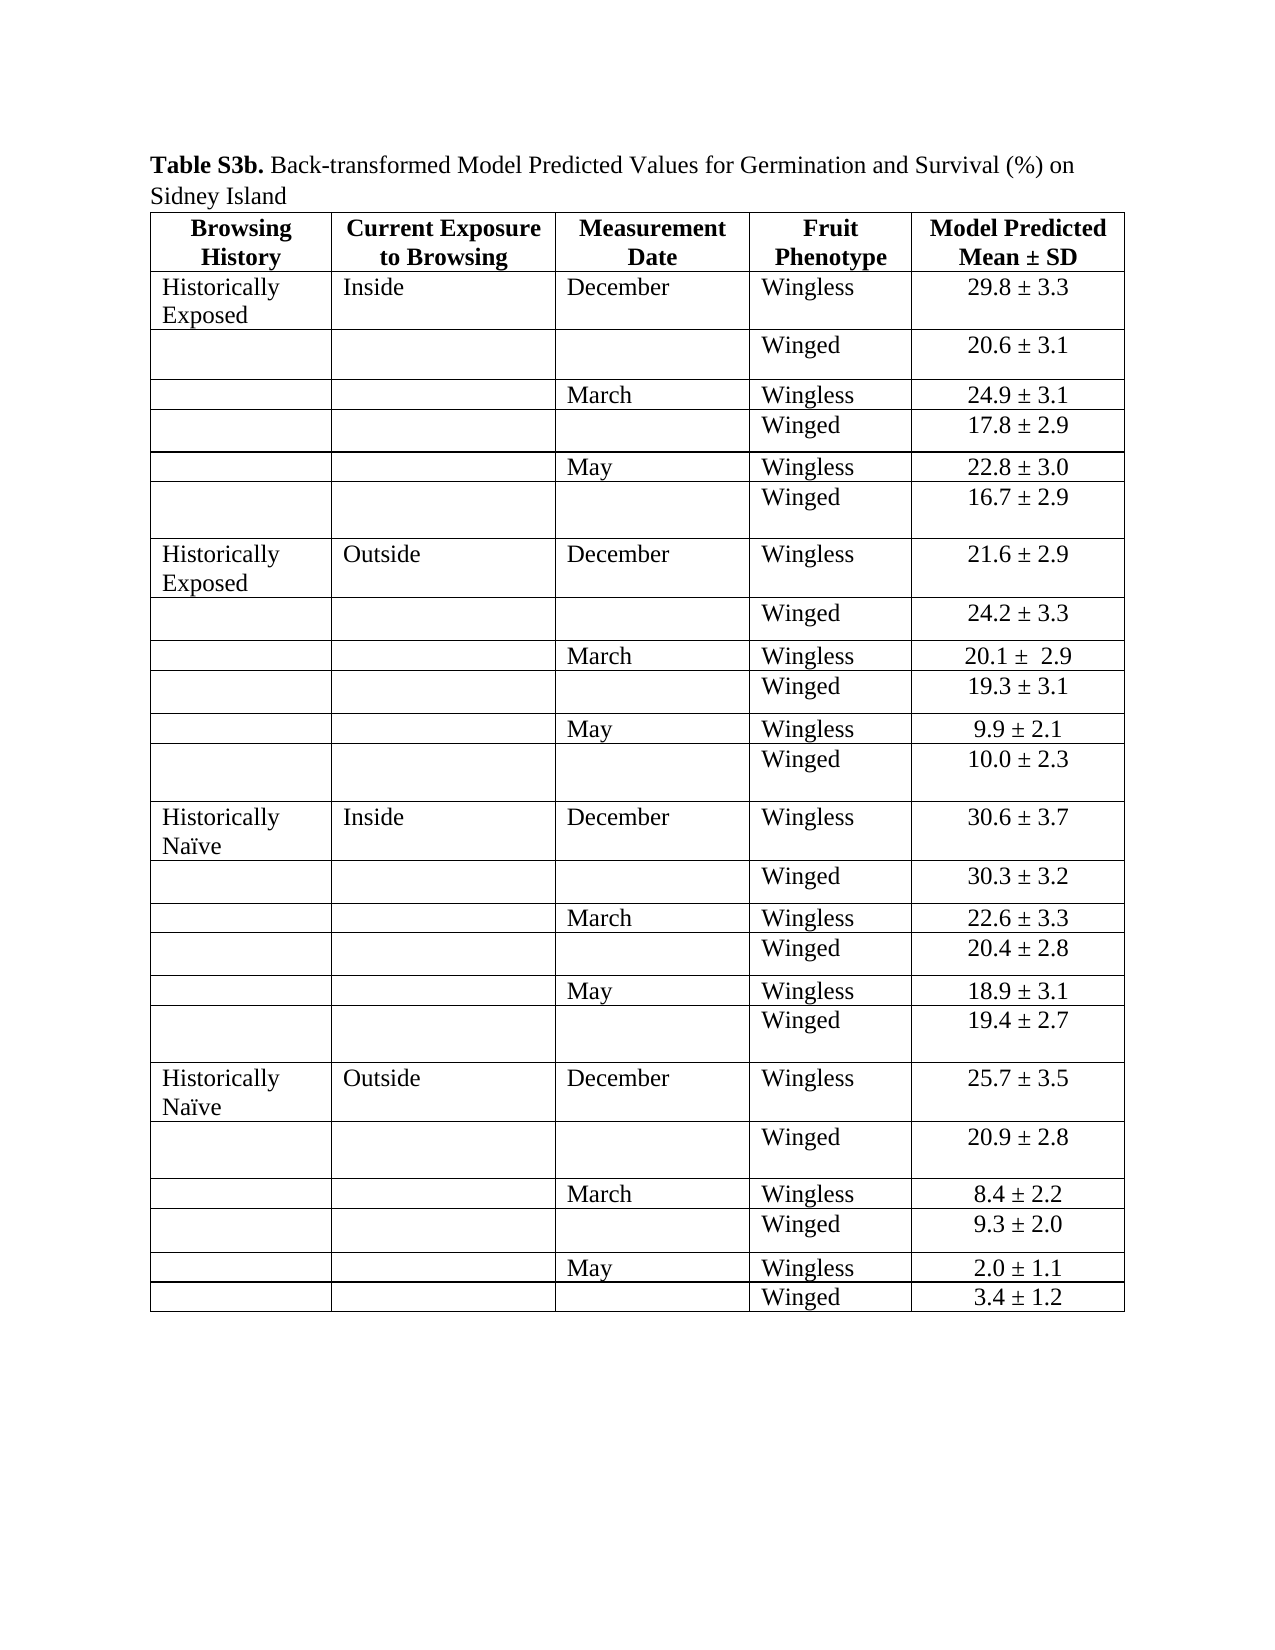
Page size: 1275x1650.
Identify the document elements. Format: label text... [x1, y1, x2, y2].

table_cell 20.6 ± 3.1 [912, 330, 1124, 379]
table_cell 19.3 ± 3.1 [912, 671, 1124, 713]
table_cell 17.8 ± 2.9 [912, 410, 1124, 451]
table_cell Wingless [750, 976, 911, 1004]
table_cell [332, 330, 555, 379]
table_cell [332, 380, 555, 409]
table_cell Winged [750, 671, 911, 713]
table_cell [332, 714, 555, 743]
table_cell 30.6 ± 3.7 [912, 802, 1124, 860]
table_cell [332, 598, 555, 640]
table_cell 25.7 ± 3.5 [912, 1063, 1124, 1121]
table_cell [332, 482, 555, 538]
table_cell March [556, 380, 749, 409]
table_cell Wingless [750, 1253, 911, 1281]
table_cell [151, 453, 331, 481]
table_cell [556, 1006, 749, 1062]
table_cell 20.1 ± 2.9 [912, 641, 1124, 670]
table_cell [332, 1253, 555, 1281]
table_cell 24.9 ± 3.1 [912, 380, 1124, 409]
table_cell Winged [750, 1122, 911, 1178]
table_cell [556, 671, 749, 713]
table_cell [151, 1283, 331, 1311]
table_cell [556, 1209, 749, 1252]
table_cell [151, 671, 331, 713]
table_cell Wingless [750, 272, 911, 329]
table_cell 20.4 ± 2.8 [912, 933, 1124, 975]
table_cell [151, 598, 331, 640]
table_cell December [556, 1063, 749, 1121]
table_cell [332, 861, 555, 902]
table_header Current Exposure to Browsing [332, 213, 555, 271]
table_cell [151, 330, 331, 379]
table_cell [151, 714, 331, 743]
table_header Fruit Phenotype [750, 213, 911, 271]
table_cell Inside [332, 272, 555, 329]
table_cell [151, 380, 331, 409]
table_cell Historically Exposed [151, 539, 331, 597]
table_cell 16.7 ± 2.9 [912, 482, 1124, 538]
table_cell 20.9 ± 2.8 [912, 1122, 1124, 1178]
table_cell March [556, 904, 749, 932]
table_cell [151, 1122, 331, 1178]
table_cell [556, 1283, 749, 1311]
table_cell March [556, 1179, 749, 1208]
table_cell 24.2 ± 3.3 [912, 598, 1124, 640]
table_cell [151, 1253, 331, 1281]
table_cell Winged [750, 1283, 911, 1311]
table_cell Historically Naïve [151, 1063, 331, 1121]
table_cell [332, 1209, 555, 1252]
table_cell December [556, 539, 749, 597]
table_cell Inside [332, 802, 555, 860]
table_cell 22.6 ± 3.3 [912, 904, 1124, 932]
table_cell Winged [750, 598, 911, 640]
table_cell 9.3 ± 2.0 [912, 1209, 1124, 1252]
table_cell May [556, 714, 749, 743]
table_cell [332, 671, 555, 713]
table_cell [332, 744, 555, 801]
table_cell Winged [750, 410, 911, 451]
table_cell Winged [750, 933, 911, 975]
table_cell [332, 1179, 555, 1208]
table_cell 18.9 ± 3.1 [912, 976, 1124, 1004]
table_cell Winged [750, 1006, 911, 1062]
table_cell [151, 482, 331, 538]
table_cell [332, 904, 555, 932]
table_cell [151, 744, 331, 801]
table_cell Winged [750, 861, 911, 902]
table_cell [556, 598, 749, 640]
table_header Browsing History [151, 213, 331, 271]
table_cell May [556, 976, 749, 1004]
table_cell [556, 744, 749, 801]
table_cell Outside [332, 539, 555, 597]
table_cell May [556, 1253, 749, 1281]
table_cell 10.0 ± 2.3 [912, 744, 1124, 801]
table_cell [332, 410, 555, 451]
table_cell Wingless [750, 453, 911, 481]
table_cell [332, 933, 555, 975]
table_cell 9.9 ± 2.1 [912, 714, 1124, 743]
table_cell 8.4 ± 2.2 [912, 1179, 1124, 1208]
table_cell [556, 1122, 749, 1178]
table_cell May [556, 453, 749, 481]
table_cell [556, 330, 749, 379]
table_cell Wingless [750, 641, 911, 670]
table_cell [151, 1006, 331, 1062]
table_cell Wingless [750, 539, 911, 597]
table_cell [151, 933, 331, 975]
table_cell December [556, 802, 749, 860]
table_cell [151, 861, 331, 902]
table_cell [332, 1283, 555, 1311]
table_cell 29.8 ± 3.3 [912, 272, 1124, 329]
table_cell [556, 410, 749, 451]
table_cell [151, 1209, 331, 1252]
table_cell December [556, 272, 749, 329]
table_cell Wingless [750, 802, 911, 860]
table_cell Wingless [750, 380, 911, 409]
table_cell 30.3 ± 3.2 [912, 861, 1124, 902]
table_cell [556, 861, 749, 902]
table_cell [332, 453, 555, 481]
table_cell Wingless [750, 904, 911, 932]
table_cell [332, 1006, 555, 1062]
table_header Model Predicted Mean ± SD [912, 213, 1124, 271]
table_cell Outside [332, 1063, 555, 1121]
table_cell 2.0 ± 1.1 [912, 1253, 1124, 1281]
table_cell 22.8 ± 3.0 [912, 453, 1124, 481]
table_cell 3.4 ± 1.2 [912, 1283, 1124, 1311]
table_cell [151, 410, 331, 451]
table_header Measurement Date [556, 213, 749, 271]
table_cell 19.4 ± 2.7 [912, 1006, 1124, 1062]
table_cell [151, 1179, 331, 1208]
table_cell Wingless [750, 1063, 911, 1121]
table_cell [332, 1122, 555, 1178]
table_cell Wingless [750, 714, 911, 743]
table_cell [151, 641, 331, 670]
table_cell [556, 482, 749, 538]
table_cell Winged [750, 1209, 911, 1252]
text Table S3b. Back-transformed Model Predicted Values for Germination and Survival (%) on Sidney Island [150, 150, 1125, 210]
table_cell Winged [750, 744, 911, 801]
table_cell Historically Naïve [151, 802, 331, 860]
table_cell [332, 641, 555, 670]
table_cell [332, 976, 555, 1004]
table_cell [556, 933, 749, 975]
table_cell 21.6 ± 2.9 [912, 539, 1124, 597]
table_cell [151, 976, 331, 1004]
table_cell Historically Exposed [151, 272, 331, 329]
table_cell March [556, 641, 749, 670]
table_cell [151, 904, 331, 932]
table_cell Winged [750, 330, 911, 379]
table_cell Winged [750, 482, 911, 538]
table_cell Wingless [750, 1179, 911, 1208]
